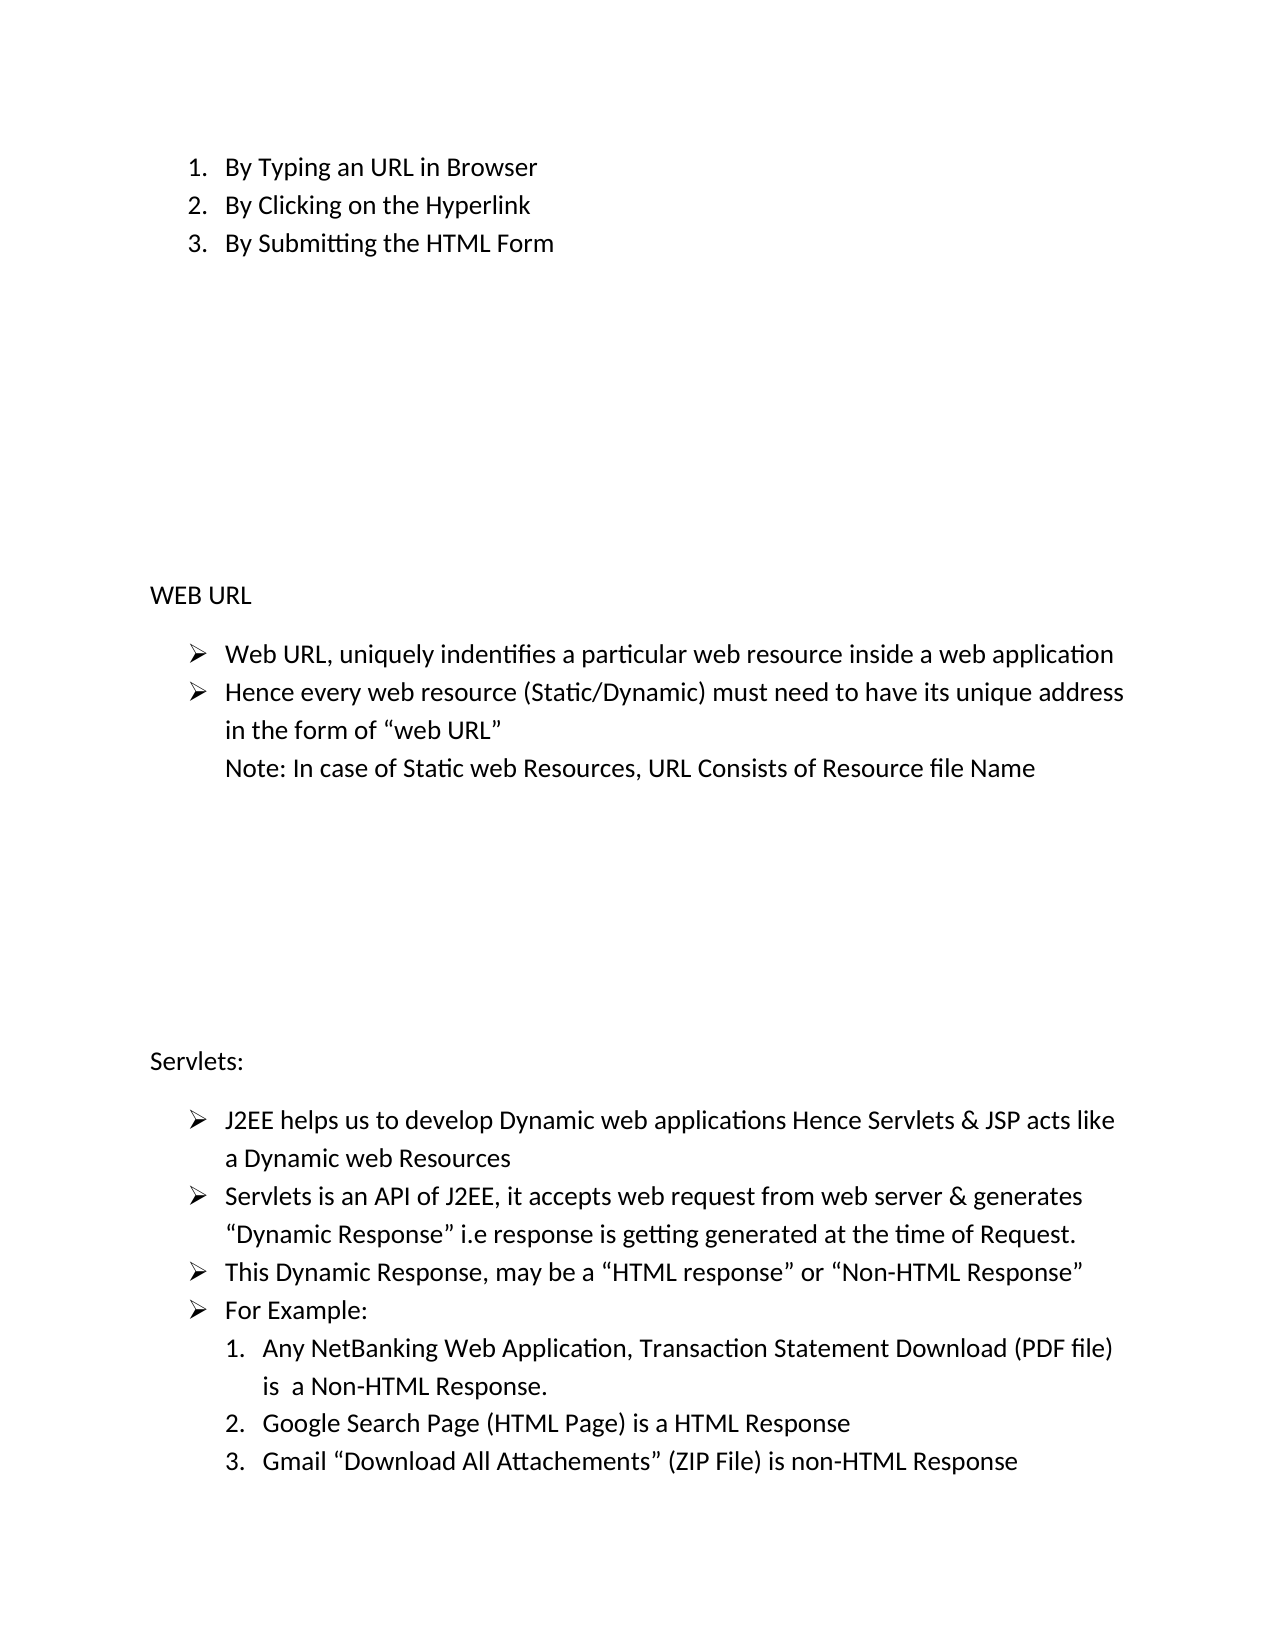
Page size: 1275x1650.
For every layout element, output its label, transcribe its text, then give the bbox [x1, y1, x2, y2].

list Hence every web resource (Static/Dynamic) must need to have its unique address in the form of “web URL” [187, 675, 1125, 746]
list By Typing an URL in Browser [187, 150, 1125, 183]
list For Example: [187, 1293, 1125, 1326]
list Note: In case of Static web Resources, URL Consists of Resource file Name [225, 751, 1125, 784]
list Servlets is an API of J2EE, it accepts web request from web server & generates “Dynamic Response” i.e response is getting generated at the time of Request. [187, 1179, 1125, 1250]
list Gmail “Download All Attachements” (ZIP File) is non-HTML Response [225, 1444, 1125, 1478]
list By Submitting the HTML Form [187, 226, 1125, 259]
text WEB URL [150, 578, 1125, 611]
list Any NetBanking Web Application, Transaction Statement Download (PDF file) is a Non-HTML Response. [225, 1331, 1125, 1402]
text Servlets: [150, 1044, 1125, 1078]
list Google Search Page (HTML Page) is a HTML Response [225, 1407, 1125, 1440]
list By Clicking on the Hyperlink [187, 188, 1125, 221]
list J2EE helps us to develop Dynamic web applications Hence Servlets & JSP acts like a Dynamic web Resources [187, 1103, 1125, 1174]
list Web URL, uniquely indentifies a particular web resource inside a web application [187, 637, 1125, 670]
list This Dynamic Response, may be a “HTML response” or “Non-HTML Response” [187, 1255, 1125, 1288]
